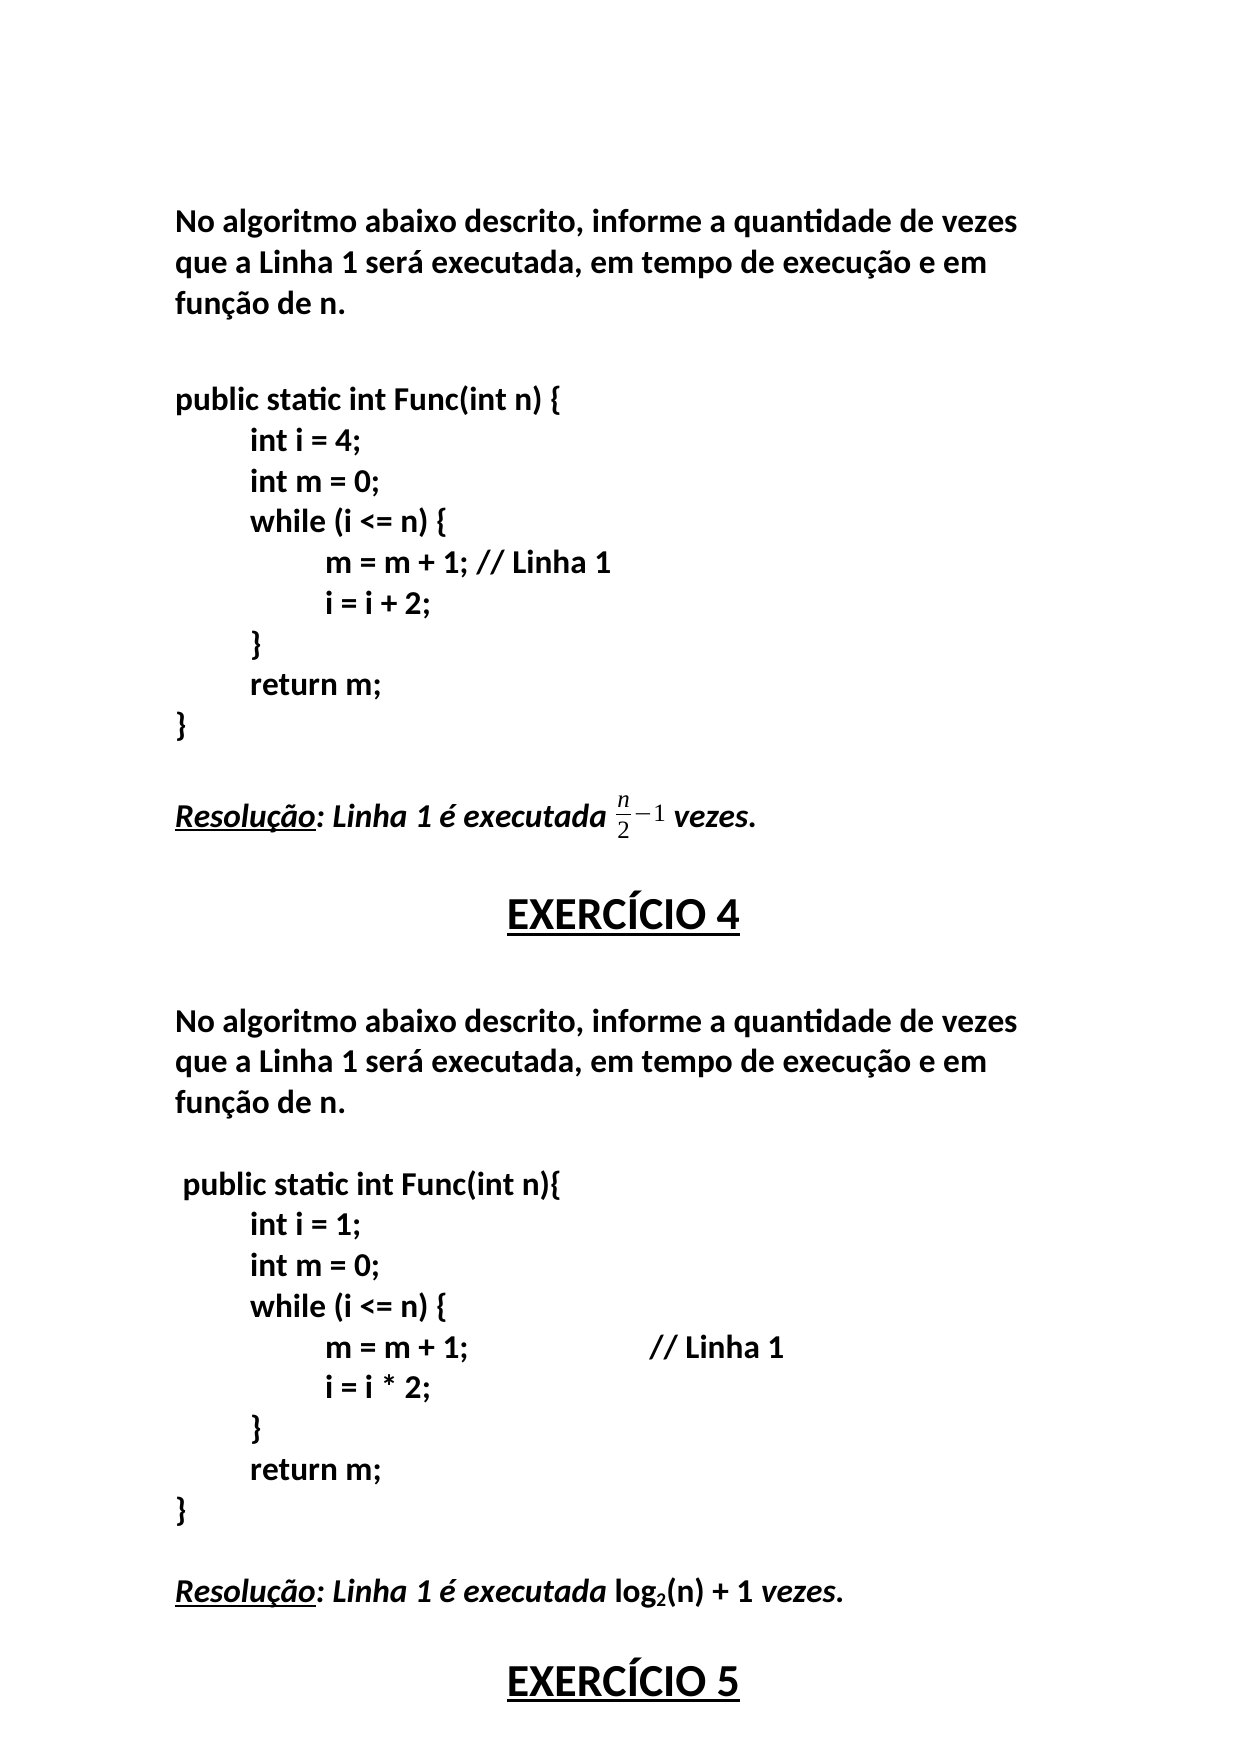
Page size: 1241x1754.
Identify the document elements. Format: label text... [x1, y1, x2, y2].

list public static int Func(int n){ [175, 1163, 1071, 1203]
text Resolução: Linha 1 é executada log2(n) + 1 vezes. [175, 1570, 1071, 1611]
text Resolução: Linha 1 é executada vezes. [175, 786, 1071, 844]
text EXERCÍCIO 5 [175, 1651, 1071, 1707]
text int i = 1; [250, 1203, 1071, 1244]
text i = i * 2; [250, 1366, 1071, 1407]
text return m; [250, 1448, 1071, 1488]
text } [175, 1488, 1071, 1529]
text public static int Func(int n) { [175, 378, 1071, 419]
text No algoritmo abaixo descrito, informe a quantidade de vezes que a Linha 1 será executada, em tempo de execução e em função de n. [175, 200, 1071, 322]
text } [175, 623, 1071, 663]
text m = m + 1; // Linha 1 [250, 1326, 1071, 1366]
text int i = 4; [175, 419, 1071, 460]
text No algoritmo abaixo descrito, informe a quantidade de vezes que a Linha 1 será executada, em tempo de execução e em função de n. [175, 1000, 1071, 1122]
text int m = 0; [250, 1244, 1071, 1285]
text int m = 0; [175, 460, 1071, 501]
text i = i + 2; [175, 582, 1071, 623]
text return m; [175, 663, 1071, 704]
text } [250, 1407, 1071, 1448]
text } [175, 704, 1071, 745]
text EXERCÍCIO 4 [175, 885, 1071, 941]
text while (i <= n) { [250, 1285, 1071, 1326]
text m = m + 1; // Linha 1 [175, 541, 1071, 582]
text while (i <= n) { [175, 501, 1071, 541]
